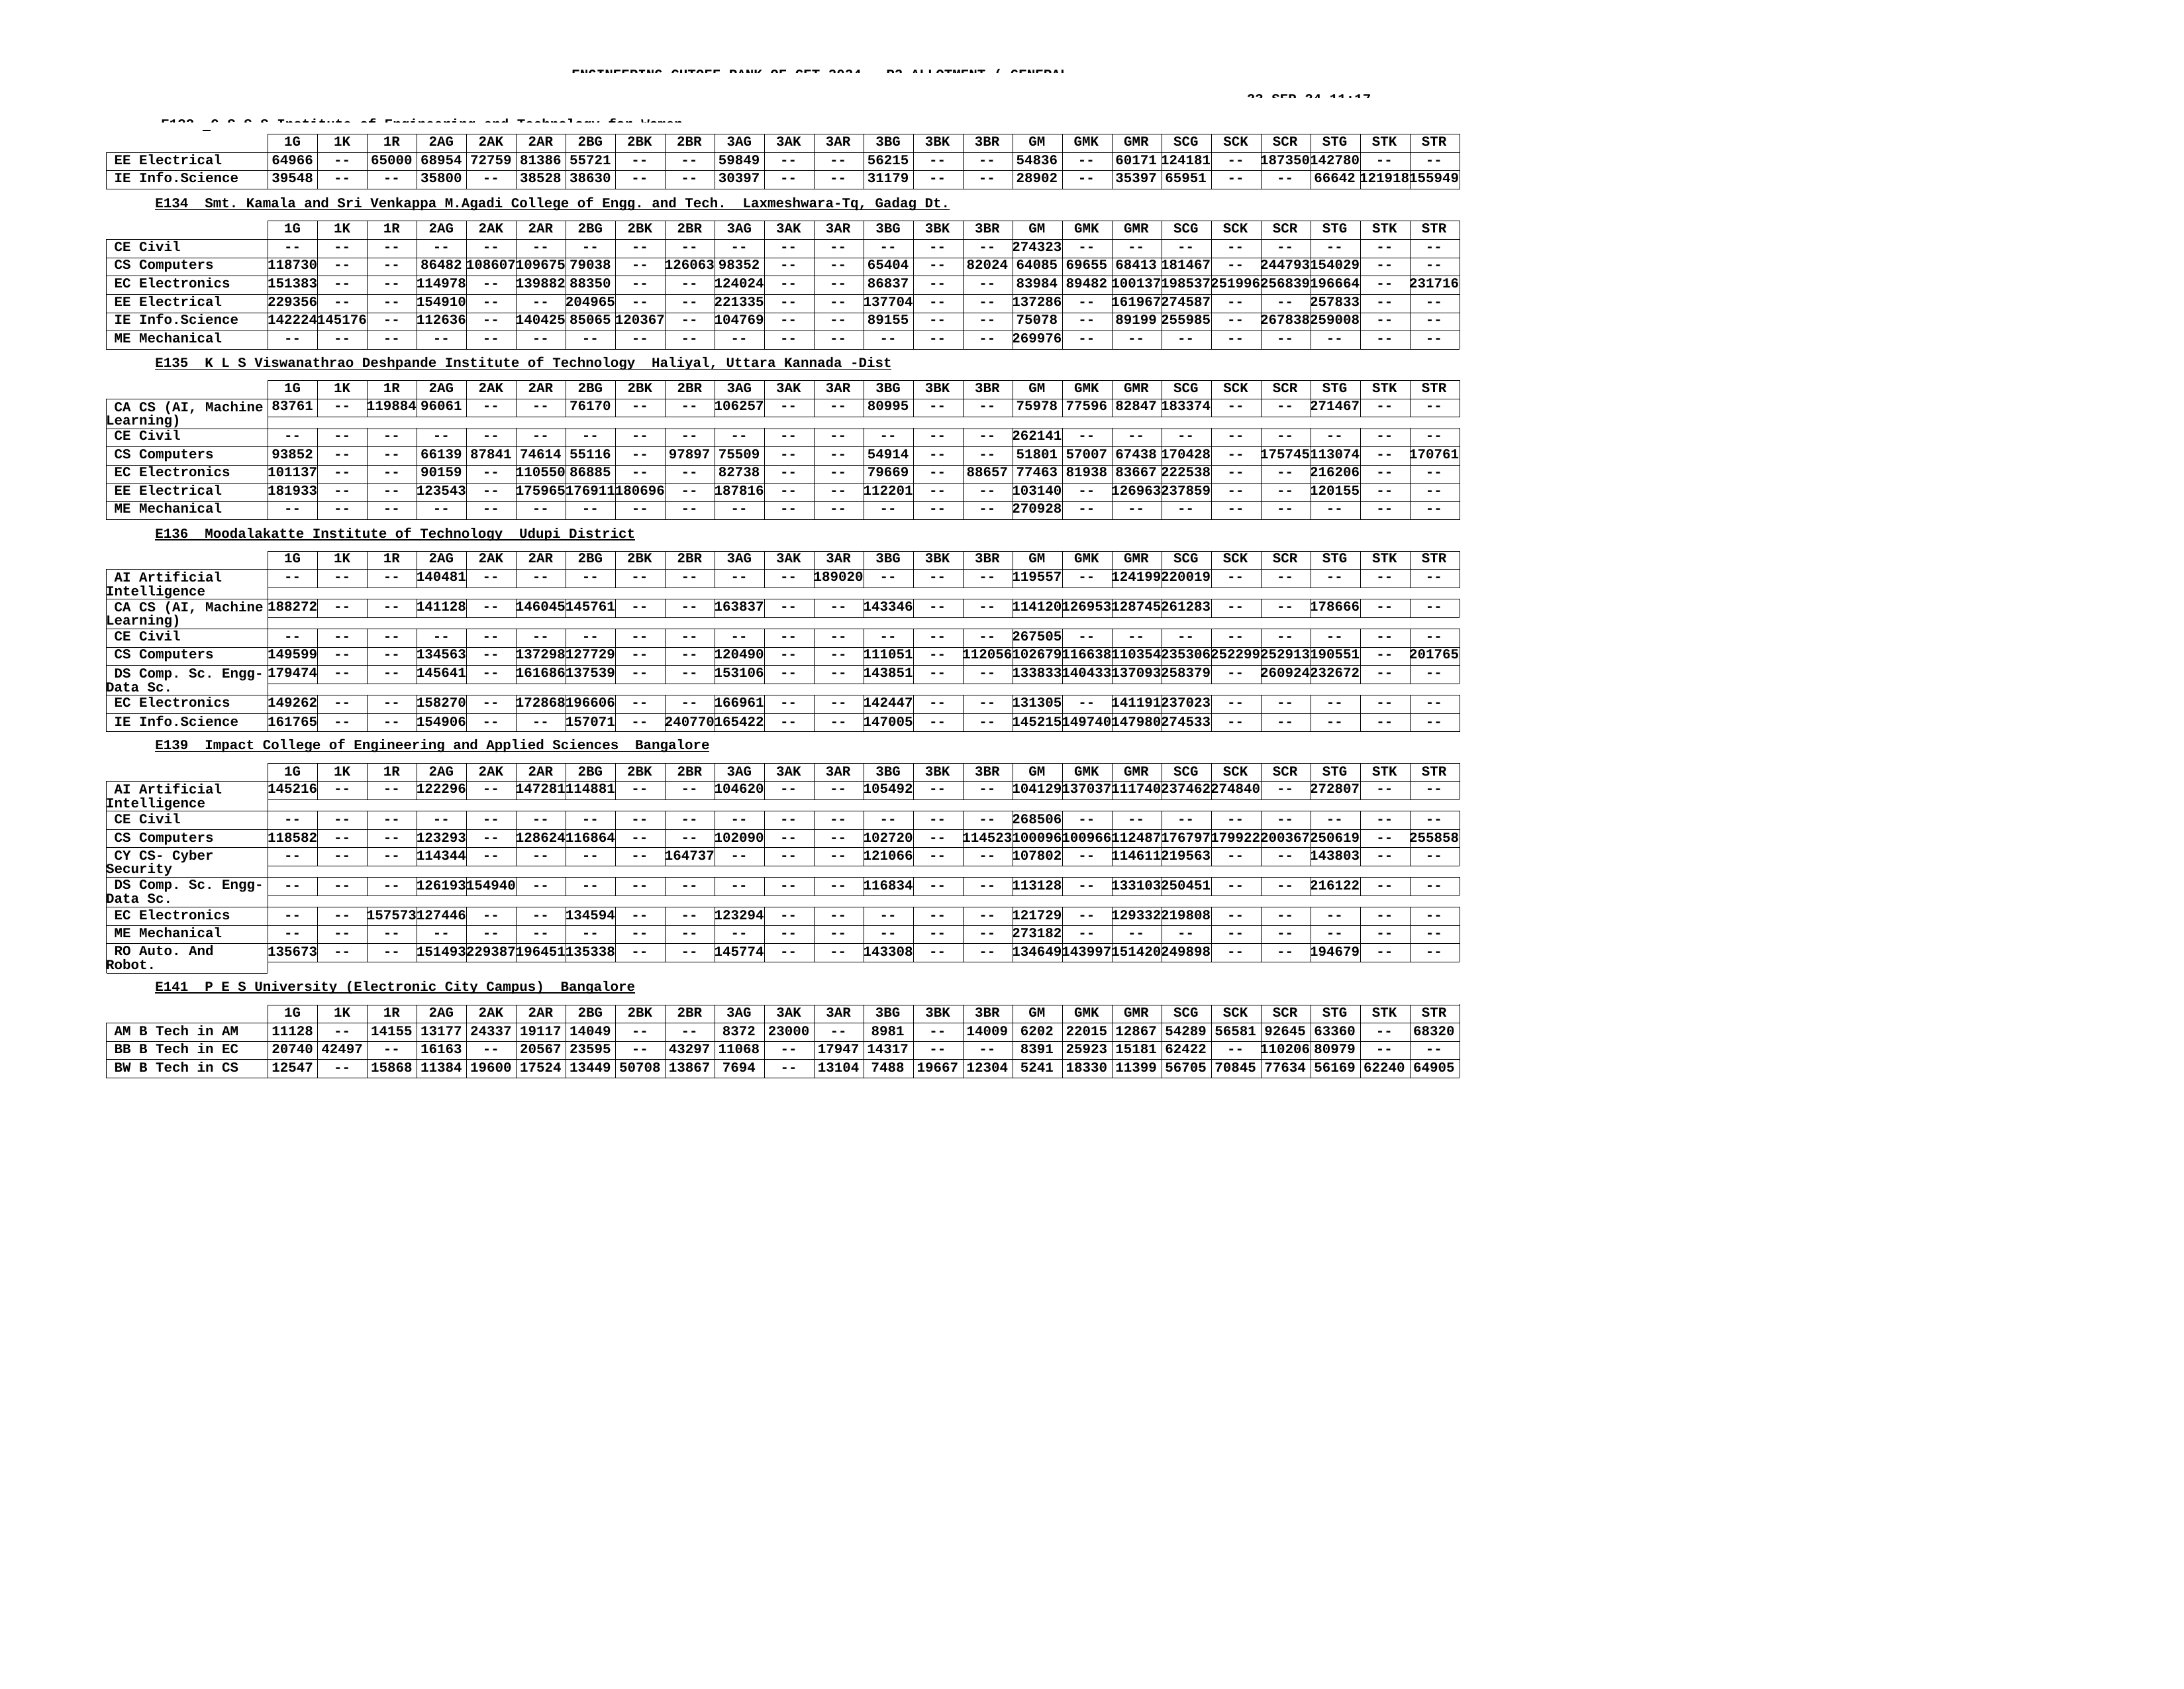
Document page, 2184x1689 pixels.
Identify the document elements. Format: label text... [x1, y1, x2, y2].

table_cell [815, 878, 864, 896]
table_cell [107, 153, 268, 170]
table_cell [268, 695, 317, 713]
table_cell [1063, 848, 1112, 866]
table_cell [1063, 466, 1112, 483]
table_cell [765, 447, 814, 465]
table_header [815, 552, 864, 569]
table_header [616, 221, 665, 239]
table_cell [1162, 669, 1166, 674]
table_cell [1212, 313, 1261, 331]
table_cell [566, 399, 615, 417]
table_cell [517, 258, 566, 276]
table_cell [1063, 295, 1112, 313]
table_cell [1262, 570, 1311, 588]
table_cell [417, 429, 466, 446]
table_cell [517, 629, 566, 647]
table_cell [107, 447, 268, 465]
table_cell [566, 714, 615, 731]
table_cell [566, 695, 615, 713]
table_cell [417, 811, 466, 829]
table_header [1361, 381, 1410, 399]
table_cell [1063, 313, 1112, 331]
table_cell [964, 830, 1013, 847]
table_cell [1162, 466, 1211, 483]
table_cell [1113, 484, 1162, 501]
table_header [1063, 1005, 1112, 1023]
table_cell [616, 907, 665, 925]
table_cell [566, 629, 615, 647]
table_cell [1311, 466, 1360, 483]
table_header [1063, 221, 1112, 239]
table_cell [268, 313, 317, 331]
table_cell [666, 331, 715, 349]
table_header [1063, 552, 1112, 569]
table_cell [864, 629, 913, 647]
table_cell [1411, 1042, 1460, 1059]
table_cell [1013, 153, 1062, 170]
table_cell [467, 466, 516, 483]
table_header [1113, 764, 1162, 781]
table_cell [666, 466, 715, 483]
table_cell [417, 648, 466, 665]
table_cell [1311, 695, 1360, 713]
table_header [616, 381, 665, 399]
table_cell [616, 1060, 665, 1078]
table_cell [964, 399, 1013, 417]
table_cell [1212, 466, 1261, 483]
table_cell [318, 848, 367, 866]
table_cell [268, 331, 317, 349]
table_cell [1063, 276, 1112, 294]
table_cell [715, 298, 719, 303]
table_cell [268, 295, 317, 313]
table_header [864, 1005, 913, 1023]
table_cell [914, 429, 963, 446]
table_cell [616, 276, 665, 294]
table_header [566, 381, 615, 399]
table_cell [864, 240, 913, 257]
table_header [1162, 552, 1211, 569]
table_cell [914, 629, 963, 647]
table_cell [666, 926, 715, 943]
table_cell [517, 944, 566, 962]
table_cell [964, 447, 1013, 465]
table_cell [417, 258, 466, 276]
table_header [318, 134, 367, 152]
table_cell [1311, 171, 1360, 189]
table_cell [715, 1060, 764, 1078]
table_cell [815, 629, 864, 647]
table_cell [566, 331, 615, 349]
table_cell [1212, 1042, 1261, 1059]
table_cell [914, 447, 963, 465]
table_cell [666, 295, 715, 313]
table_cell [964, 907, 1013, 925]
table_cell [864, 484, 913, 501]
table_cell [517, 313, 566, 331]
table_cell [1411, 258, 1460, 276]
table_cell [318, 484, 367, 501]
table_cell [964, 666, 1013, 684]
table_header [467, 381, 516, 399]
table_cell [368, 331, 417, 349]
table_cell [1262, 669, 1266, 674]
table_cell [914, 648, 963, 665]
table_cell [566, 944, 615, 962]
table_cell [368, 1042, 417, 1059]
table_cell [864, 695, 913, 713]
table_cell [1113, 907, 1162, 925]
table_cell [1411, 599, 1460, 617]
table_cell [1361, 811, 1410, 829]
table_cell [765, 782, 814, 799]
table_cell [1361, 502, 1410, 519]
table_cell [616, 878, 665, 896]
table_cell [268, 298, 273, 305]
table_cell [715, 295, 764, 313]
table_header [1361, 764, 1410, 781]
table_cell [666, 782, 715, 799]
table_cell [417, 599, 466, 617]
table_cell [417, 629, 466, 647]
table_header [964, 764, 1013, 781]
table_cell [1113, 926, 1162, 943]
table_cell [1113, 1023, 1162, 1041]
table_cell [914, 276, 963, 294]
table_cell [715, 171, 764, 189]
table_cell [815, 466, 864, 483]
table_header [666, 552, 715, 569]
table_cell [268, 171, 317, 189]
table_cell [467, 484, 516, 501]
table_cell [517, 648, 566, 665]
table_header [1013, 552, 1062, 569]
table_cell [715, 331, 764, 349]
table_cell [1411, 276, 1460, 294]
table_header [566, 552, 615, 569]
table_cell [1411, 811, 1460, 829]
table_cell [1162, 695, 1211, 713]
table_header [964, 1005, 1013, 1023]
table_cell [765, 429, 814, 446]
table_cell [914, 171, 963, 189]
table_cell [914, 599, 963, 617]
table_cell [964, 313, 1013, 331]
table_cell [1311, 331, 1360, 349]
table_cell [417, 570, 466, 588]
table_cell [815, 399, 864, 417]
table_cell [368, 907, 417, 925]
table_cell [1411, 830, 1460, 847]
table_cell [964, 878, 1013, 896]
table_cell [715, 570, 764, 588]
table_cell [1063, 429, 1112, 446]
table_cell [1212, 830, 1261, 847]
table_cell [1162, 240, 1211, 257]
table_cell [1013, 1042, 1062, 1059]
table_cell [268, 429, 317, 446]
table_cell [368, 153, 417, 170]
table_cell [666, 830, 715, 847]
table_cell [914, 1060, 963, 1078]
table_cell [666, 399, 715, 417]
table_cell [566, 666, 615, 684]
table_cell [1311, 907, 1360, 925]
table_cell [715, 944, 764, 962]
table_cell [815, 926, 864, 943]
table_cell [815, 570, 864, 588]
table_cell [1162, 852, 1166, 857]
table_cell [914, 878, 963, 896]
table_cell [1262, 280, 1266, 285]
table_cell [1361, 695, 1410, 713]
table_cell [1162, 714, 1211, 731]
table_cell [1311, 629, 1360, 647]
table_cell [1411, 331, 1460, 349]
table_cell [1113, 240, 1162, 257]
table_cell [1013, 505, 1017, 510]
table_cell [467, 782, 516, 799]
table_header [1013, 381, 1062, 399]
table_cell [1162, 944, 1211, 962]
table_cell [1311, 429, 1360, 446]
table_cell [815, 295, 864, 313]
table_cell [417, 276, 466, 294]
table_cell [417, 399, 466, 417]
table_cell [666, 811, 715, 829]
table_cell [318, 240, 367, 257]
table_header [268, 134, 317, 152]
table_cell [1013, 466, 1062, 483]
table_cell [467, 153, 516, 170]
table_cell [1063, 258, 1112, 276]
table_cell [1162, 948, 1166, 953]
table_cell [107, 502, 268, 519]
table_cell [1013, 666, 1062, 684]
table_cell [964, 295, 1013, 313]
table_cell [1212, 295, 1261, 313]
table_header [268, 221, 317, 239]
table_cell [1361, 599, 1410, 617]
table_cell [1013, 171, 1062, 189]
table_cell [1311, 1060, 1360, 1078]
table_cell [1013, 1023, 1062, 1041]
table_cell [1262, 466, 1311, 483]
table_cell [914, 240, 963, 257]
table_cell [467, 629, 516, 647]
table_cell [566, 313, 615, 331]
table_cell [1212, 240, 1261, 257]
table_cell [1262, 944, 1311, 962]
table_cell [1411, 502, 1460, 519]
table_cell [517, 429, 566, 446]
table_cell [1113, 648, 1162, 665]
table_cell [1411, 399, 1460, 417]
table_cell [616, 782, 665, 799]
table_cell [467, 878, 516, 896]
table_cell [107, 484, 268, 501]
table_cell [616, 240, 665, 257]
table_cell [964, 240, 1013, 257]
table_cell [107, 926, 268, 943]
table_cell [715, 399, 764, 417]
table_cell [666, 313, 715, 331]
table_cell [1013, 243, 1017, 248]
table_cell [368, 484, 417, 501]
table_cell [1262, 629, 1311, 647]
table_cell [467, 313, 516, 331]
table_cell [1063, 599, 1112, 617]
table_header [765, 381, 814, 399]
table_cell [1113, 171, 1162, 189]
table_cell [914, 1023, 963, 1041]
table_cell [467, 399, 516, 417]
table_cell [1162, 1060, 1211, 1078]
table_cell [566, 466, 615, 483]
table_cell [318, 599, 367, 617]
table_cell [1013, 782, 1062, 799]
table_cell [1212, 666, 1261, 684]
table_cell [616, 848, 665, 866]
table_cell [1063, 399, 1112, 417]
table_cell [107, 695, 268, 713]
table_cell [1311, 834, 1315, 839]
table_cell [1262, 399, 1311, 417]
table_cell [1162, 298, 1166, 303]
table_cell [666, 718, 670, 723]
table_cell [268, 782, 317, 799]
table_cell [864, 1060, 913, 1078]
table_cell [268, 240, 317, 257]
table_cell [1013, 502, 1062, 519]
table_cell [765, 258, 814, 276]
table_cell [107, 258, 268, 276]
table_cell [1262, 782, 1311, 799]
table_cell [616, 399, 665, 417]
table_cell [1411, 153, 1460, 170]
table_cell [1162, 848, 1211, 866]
text E141 P E S University (Electronic City Campus) Bangalore [155, 980, 1863, 995]
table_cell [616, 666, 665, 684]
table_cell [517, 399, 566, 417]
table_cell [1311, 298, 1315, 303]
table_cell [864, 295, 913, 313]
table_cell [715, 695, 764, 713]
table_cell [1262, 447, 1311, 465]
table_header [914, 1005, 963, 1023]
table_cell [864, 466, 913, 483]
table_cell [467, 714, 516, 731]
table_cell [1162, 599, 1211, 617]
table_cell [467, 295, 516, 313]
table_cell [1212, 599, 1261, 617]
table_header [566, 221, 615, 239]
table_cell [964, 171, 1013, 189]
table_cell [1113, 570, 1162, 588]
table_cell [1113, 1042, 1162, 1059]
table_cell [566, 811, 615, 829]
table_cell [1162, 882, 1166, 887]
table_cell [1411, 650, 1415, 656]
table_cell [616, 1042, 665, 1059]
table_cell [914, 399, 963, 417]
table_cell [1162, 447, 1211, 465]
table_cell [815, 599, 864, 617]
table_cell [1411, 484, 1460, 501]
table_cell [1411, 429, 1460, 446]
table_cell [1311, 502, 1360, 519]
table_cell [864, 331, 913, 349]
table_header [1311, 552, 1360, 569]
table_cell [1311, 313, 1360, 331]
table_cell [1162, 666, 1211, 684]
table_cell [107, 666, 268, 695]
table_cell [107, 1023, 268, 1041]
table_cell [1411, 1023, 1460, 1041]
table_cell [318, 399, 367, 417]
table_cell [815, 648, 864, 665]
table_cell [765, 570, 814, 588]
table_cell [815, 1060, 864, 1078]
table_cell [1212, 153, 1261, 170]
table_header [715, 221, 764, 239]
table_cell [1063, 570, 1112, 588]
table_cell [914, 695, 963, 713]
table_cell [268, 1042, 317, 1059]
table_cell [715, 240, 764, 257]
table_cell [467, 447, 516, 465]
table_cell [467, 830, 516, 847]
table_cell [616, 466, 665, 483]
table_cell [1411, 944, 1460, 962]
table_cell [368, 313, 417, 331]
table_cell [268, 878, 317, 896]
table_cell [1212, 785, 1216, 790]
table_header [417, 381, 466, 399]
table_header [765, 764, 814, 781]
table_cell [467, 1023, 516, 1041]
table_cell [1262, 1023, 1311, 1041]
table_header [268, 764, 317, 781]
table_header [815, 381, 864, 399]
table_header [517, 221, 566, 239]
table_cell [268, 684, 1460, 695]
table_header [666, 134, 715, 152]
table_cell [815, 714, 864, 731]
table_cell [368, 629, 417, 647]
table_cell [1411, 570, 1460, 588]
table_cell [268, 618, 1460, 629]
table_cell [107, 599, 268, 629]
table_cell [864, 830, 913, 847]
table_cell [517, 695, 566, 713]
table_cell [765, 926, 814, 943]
text E139 Impact College of Engineering and Applied Sciences Bangalore [155, 738, 1863, 754]
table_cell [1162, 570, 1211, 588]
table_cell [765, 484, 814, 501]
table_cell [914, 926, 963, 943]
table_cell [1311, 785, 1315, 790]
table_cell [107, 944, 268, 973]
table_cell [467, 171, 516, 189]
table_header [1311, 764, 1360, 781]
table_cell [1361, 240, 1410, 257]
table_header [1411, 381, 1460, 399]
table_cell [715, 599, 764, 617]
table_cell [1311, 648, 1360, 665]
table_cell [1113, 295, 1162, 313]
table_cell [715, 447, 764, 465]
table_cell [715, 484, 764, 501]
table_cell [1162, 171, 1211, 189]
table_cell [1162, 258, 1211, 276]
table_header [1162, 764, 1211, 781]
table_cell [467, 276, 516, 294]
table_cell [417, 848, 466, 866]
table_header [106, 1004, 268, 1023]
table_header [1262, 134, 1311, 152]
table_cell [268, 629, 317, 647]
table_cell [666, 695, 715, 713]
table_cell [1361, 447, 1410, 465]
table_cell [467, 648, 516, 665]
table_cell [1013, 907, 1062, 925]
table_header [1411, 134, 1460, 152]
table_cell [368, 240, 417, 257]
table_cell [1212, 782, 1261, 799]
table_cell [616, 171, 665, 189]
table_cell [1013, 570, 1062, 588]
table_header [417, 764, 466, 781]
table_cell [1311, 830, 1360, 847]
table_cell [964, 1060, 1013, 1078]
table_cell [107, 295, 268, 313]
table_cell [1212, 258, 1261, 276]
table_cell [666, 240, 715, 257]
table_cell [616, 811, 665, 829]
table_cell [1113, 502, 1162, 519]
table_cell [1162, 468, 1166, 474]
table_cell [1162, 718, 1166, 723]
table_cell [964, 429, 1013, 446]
text E135 K L S Viswanathrao Deshpande Institute of Technology Haliyal, Uttara Kannada -Dist [155, 356, 1863, 372]
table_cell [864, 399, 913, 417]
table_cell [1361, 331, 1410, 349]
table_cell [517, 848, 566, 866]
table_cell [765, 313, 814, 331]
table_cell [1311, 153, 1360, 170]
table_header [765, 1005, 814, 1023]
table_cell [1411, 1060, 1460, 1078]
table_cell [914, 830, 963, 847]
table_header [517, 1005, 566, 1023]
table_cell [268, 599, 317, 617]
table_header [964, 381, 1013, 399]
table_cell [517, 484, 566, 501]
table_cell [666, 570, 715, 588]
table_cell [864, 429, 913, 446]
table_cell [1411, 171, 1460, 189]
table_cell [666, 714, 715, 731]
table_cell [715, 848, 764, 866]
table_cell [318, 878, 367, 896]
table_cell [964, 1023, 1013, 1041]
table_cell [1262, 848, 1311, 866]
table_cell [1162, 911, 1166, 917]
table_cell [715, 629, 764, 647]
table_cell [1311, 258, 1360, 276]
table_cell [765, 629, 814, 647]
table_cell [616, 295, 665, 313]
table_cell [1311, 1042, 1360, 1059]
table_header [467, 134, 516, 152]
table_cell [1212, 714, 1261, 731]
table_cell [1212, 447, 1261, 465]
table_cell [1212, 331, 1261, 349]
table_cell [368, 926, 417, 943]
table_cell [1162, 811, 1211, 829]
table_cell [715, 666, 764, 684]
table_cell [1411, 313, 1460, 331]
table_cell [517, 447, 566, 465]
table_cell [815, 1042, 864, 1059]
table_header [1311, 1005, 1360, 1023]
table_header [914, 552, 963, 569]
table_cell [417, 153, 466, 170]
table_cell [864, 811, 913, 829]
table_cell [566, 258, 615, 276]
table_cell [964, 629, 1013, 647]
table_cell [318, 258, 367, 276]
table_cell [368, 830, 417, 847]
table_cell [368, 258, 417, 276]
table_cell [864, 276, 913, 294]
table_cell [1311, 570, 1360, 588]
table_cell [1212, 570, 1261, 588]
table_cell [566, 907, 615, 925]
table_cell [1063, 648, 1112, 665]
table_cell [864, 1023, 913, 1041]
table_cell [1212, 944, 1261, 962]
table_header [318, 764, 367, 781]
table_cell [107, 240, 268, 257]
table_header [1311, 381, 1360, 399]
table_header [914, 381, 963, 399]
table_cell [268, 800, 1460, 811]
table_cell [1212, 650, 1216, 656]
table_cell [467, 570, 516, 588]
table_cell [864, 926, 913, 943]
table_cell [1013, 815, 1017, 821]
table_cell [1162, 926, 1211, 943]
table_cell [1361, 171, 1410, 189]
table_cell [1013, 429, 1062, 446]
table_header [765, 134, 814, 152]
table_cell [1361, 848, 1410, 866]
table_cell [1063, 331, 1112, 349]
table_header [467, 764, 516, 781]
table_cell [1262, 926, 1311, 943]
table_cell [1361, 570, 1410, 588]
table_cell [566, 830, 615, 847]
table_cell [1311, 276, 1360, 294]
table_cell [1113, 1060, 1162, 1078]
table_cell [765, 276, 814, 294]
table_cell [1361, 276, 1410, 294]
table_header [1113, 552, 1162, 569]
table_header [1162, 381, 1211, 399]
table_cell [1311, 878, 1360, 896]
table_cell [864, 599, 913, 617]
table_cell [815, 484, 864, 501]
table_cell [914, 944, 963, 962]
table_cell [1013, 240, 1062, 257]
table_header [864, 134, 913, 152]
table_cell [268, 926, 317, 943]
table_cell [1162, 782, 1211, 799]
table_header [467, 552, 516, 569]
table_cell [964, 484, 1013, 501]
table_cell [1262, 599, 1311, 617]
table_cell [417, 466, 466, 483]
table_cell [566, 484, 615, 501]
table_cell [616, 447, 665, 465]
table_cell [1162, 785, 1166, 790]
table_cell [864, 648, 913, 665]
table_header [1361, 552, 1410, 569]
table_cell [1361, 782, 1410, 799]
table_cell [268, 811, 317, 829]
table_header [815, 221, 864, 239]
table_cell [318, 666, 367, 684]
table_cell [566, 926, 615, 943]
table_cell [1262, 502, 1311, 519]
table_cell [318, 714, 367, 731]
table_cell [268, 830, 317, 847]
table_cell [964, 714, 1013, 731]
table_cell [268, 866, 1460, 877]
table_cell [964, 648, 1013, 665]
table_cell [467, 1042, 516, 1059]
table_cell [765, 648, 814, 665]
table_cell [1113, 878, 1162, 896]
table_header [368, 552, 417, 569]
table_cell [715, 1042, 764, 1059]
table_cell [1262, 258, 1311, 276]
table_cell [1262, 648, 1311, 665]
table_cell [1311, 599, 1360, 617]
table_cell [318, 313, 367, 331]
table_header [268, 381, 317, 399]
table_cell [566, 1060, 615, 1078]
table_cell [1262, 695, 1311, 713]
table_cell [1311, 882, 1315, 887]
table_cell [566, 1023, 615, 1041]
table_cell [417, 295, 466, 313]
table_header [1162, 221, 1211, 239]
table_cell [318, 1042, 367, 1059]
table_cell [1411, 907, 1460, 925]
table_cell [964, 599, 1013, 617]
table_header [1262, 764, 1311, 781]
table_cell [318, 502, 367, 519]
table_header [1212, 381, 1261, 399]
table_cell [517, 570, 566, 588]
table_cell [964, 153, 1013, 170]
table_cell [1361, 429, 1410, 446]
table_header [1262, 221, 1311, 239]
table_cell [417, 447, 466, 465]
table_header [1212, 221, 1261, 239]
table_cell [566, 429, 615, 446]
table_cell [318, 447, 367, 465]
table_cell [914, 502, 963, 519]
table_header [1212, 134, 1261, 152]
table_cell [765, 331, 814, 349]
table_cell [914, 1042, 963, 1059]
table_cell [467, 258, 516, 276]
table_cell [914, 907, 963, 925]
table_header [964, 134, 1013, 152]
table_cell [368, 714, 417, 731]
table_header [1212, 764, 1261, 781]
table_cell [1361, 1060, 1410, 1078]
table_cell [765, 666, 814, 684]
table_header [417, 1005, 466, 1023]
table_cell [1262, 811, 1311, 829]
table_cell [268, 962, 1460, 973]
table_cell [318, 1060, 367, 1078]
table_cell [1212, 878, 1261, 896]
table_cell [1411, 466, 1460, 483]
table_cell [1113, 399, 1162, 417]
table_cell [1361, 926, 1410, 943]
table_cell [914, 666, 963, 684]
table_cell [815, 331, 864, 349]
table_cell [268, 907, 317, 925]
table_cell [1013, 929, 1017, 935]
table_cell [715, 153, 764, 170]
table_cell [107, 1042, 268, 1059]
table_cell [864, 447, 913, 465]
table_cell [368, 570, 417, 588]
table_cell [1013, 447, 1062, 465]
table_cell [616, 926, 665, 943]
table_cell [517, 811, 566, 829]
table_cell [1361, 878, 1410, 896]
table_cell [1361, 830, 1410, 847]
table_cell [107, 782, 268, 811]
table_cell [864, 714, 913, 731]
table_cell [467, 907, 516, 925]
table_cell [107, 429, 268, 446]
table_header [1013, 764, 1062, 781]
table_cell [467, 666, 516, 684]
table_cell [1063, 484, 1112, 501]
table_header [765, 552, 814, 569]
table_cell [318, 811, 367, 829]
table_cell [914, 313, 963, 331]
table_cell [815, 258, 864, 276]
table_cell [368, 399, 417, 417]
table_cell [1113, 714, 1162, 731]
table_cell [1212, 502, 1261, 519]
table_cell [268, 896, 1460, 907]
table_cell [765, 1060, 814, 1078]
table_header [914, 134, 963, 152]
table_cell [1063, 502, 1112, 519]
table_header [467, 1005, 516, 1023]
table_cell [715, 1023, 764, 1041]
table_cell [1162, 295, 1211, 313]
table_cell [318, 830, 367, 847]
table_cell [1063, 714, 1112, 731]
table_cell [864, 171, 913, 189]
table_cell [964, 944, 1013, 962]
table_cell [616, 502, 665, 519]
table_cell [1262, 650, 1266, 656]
text E136 Moodalakatte Institute of Technology Udupi District [155, 527, 1863, 542]
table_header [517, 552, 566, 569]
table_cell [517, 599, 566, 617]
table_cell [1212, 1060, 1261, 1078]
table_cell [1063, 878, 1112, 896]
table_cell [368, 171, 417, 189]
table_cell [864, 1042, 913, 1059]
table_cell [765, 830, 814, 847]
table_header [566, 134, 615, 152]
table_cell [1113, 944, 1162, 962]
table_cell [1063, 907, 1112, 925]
text E134 Smt. Kamala and Sri Venkappa M.Agadi College of Engg. and Tech. Laxmeshwara-Tq, Gadag Dt. [155, 197, 1863, 212]
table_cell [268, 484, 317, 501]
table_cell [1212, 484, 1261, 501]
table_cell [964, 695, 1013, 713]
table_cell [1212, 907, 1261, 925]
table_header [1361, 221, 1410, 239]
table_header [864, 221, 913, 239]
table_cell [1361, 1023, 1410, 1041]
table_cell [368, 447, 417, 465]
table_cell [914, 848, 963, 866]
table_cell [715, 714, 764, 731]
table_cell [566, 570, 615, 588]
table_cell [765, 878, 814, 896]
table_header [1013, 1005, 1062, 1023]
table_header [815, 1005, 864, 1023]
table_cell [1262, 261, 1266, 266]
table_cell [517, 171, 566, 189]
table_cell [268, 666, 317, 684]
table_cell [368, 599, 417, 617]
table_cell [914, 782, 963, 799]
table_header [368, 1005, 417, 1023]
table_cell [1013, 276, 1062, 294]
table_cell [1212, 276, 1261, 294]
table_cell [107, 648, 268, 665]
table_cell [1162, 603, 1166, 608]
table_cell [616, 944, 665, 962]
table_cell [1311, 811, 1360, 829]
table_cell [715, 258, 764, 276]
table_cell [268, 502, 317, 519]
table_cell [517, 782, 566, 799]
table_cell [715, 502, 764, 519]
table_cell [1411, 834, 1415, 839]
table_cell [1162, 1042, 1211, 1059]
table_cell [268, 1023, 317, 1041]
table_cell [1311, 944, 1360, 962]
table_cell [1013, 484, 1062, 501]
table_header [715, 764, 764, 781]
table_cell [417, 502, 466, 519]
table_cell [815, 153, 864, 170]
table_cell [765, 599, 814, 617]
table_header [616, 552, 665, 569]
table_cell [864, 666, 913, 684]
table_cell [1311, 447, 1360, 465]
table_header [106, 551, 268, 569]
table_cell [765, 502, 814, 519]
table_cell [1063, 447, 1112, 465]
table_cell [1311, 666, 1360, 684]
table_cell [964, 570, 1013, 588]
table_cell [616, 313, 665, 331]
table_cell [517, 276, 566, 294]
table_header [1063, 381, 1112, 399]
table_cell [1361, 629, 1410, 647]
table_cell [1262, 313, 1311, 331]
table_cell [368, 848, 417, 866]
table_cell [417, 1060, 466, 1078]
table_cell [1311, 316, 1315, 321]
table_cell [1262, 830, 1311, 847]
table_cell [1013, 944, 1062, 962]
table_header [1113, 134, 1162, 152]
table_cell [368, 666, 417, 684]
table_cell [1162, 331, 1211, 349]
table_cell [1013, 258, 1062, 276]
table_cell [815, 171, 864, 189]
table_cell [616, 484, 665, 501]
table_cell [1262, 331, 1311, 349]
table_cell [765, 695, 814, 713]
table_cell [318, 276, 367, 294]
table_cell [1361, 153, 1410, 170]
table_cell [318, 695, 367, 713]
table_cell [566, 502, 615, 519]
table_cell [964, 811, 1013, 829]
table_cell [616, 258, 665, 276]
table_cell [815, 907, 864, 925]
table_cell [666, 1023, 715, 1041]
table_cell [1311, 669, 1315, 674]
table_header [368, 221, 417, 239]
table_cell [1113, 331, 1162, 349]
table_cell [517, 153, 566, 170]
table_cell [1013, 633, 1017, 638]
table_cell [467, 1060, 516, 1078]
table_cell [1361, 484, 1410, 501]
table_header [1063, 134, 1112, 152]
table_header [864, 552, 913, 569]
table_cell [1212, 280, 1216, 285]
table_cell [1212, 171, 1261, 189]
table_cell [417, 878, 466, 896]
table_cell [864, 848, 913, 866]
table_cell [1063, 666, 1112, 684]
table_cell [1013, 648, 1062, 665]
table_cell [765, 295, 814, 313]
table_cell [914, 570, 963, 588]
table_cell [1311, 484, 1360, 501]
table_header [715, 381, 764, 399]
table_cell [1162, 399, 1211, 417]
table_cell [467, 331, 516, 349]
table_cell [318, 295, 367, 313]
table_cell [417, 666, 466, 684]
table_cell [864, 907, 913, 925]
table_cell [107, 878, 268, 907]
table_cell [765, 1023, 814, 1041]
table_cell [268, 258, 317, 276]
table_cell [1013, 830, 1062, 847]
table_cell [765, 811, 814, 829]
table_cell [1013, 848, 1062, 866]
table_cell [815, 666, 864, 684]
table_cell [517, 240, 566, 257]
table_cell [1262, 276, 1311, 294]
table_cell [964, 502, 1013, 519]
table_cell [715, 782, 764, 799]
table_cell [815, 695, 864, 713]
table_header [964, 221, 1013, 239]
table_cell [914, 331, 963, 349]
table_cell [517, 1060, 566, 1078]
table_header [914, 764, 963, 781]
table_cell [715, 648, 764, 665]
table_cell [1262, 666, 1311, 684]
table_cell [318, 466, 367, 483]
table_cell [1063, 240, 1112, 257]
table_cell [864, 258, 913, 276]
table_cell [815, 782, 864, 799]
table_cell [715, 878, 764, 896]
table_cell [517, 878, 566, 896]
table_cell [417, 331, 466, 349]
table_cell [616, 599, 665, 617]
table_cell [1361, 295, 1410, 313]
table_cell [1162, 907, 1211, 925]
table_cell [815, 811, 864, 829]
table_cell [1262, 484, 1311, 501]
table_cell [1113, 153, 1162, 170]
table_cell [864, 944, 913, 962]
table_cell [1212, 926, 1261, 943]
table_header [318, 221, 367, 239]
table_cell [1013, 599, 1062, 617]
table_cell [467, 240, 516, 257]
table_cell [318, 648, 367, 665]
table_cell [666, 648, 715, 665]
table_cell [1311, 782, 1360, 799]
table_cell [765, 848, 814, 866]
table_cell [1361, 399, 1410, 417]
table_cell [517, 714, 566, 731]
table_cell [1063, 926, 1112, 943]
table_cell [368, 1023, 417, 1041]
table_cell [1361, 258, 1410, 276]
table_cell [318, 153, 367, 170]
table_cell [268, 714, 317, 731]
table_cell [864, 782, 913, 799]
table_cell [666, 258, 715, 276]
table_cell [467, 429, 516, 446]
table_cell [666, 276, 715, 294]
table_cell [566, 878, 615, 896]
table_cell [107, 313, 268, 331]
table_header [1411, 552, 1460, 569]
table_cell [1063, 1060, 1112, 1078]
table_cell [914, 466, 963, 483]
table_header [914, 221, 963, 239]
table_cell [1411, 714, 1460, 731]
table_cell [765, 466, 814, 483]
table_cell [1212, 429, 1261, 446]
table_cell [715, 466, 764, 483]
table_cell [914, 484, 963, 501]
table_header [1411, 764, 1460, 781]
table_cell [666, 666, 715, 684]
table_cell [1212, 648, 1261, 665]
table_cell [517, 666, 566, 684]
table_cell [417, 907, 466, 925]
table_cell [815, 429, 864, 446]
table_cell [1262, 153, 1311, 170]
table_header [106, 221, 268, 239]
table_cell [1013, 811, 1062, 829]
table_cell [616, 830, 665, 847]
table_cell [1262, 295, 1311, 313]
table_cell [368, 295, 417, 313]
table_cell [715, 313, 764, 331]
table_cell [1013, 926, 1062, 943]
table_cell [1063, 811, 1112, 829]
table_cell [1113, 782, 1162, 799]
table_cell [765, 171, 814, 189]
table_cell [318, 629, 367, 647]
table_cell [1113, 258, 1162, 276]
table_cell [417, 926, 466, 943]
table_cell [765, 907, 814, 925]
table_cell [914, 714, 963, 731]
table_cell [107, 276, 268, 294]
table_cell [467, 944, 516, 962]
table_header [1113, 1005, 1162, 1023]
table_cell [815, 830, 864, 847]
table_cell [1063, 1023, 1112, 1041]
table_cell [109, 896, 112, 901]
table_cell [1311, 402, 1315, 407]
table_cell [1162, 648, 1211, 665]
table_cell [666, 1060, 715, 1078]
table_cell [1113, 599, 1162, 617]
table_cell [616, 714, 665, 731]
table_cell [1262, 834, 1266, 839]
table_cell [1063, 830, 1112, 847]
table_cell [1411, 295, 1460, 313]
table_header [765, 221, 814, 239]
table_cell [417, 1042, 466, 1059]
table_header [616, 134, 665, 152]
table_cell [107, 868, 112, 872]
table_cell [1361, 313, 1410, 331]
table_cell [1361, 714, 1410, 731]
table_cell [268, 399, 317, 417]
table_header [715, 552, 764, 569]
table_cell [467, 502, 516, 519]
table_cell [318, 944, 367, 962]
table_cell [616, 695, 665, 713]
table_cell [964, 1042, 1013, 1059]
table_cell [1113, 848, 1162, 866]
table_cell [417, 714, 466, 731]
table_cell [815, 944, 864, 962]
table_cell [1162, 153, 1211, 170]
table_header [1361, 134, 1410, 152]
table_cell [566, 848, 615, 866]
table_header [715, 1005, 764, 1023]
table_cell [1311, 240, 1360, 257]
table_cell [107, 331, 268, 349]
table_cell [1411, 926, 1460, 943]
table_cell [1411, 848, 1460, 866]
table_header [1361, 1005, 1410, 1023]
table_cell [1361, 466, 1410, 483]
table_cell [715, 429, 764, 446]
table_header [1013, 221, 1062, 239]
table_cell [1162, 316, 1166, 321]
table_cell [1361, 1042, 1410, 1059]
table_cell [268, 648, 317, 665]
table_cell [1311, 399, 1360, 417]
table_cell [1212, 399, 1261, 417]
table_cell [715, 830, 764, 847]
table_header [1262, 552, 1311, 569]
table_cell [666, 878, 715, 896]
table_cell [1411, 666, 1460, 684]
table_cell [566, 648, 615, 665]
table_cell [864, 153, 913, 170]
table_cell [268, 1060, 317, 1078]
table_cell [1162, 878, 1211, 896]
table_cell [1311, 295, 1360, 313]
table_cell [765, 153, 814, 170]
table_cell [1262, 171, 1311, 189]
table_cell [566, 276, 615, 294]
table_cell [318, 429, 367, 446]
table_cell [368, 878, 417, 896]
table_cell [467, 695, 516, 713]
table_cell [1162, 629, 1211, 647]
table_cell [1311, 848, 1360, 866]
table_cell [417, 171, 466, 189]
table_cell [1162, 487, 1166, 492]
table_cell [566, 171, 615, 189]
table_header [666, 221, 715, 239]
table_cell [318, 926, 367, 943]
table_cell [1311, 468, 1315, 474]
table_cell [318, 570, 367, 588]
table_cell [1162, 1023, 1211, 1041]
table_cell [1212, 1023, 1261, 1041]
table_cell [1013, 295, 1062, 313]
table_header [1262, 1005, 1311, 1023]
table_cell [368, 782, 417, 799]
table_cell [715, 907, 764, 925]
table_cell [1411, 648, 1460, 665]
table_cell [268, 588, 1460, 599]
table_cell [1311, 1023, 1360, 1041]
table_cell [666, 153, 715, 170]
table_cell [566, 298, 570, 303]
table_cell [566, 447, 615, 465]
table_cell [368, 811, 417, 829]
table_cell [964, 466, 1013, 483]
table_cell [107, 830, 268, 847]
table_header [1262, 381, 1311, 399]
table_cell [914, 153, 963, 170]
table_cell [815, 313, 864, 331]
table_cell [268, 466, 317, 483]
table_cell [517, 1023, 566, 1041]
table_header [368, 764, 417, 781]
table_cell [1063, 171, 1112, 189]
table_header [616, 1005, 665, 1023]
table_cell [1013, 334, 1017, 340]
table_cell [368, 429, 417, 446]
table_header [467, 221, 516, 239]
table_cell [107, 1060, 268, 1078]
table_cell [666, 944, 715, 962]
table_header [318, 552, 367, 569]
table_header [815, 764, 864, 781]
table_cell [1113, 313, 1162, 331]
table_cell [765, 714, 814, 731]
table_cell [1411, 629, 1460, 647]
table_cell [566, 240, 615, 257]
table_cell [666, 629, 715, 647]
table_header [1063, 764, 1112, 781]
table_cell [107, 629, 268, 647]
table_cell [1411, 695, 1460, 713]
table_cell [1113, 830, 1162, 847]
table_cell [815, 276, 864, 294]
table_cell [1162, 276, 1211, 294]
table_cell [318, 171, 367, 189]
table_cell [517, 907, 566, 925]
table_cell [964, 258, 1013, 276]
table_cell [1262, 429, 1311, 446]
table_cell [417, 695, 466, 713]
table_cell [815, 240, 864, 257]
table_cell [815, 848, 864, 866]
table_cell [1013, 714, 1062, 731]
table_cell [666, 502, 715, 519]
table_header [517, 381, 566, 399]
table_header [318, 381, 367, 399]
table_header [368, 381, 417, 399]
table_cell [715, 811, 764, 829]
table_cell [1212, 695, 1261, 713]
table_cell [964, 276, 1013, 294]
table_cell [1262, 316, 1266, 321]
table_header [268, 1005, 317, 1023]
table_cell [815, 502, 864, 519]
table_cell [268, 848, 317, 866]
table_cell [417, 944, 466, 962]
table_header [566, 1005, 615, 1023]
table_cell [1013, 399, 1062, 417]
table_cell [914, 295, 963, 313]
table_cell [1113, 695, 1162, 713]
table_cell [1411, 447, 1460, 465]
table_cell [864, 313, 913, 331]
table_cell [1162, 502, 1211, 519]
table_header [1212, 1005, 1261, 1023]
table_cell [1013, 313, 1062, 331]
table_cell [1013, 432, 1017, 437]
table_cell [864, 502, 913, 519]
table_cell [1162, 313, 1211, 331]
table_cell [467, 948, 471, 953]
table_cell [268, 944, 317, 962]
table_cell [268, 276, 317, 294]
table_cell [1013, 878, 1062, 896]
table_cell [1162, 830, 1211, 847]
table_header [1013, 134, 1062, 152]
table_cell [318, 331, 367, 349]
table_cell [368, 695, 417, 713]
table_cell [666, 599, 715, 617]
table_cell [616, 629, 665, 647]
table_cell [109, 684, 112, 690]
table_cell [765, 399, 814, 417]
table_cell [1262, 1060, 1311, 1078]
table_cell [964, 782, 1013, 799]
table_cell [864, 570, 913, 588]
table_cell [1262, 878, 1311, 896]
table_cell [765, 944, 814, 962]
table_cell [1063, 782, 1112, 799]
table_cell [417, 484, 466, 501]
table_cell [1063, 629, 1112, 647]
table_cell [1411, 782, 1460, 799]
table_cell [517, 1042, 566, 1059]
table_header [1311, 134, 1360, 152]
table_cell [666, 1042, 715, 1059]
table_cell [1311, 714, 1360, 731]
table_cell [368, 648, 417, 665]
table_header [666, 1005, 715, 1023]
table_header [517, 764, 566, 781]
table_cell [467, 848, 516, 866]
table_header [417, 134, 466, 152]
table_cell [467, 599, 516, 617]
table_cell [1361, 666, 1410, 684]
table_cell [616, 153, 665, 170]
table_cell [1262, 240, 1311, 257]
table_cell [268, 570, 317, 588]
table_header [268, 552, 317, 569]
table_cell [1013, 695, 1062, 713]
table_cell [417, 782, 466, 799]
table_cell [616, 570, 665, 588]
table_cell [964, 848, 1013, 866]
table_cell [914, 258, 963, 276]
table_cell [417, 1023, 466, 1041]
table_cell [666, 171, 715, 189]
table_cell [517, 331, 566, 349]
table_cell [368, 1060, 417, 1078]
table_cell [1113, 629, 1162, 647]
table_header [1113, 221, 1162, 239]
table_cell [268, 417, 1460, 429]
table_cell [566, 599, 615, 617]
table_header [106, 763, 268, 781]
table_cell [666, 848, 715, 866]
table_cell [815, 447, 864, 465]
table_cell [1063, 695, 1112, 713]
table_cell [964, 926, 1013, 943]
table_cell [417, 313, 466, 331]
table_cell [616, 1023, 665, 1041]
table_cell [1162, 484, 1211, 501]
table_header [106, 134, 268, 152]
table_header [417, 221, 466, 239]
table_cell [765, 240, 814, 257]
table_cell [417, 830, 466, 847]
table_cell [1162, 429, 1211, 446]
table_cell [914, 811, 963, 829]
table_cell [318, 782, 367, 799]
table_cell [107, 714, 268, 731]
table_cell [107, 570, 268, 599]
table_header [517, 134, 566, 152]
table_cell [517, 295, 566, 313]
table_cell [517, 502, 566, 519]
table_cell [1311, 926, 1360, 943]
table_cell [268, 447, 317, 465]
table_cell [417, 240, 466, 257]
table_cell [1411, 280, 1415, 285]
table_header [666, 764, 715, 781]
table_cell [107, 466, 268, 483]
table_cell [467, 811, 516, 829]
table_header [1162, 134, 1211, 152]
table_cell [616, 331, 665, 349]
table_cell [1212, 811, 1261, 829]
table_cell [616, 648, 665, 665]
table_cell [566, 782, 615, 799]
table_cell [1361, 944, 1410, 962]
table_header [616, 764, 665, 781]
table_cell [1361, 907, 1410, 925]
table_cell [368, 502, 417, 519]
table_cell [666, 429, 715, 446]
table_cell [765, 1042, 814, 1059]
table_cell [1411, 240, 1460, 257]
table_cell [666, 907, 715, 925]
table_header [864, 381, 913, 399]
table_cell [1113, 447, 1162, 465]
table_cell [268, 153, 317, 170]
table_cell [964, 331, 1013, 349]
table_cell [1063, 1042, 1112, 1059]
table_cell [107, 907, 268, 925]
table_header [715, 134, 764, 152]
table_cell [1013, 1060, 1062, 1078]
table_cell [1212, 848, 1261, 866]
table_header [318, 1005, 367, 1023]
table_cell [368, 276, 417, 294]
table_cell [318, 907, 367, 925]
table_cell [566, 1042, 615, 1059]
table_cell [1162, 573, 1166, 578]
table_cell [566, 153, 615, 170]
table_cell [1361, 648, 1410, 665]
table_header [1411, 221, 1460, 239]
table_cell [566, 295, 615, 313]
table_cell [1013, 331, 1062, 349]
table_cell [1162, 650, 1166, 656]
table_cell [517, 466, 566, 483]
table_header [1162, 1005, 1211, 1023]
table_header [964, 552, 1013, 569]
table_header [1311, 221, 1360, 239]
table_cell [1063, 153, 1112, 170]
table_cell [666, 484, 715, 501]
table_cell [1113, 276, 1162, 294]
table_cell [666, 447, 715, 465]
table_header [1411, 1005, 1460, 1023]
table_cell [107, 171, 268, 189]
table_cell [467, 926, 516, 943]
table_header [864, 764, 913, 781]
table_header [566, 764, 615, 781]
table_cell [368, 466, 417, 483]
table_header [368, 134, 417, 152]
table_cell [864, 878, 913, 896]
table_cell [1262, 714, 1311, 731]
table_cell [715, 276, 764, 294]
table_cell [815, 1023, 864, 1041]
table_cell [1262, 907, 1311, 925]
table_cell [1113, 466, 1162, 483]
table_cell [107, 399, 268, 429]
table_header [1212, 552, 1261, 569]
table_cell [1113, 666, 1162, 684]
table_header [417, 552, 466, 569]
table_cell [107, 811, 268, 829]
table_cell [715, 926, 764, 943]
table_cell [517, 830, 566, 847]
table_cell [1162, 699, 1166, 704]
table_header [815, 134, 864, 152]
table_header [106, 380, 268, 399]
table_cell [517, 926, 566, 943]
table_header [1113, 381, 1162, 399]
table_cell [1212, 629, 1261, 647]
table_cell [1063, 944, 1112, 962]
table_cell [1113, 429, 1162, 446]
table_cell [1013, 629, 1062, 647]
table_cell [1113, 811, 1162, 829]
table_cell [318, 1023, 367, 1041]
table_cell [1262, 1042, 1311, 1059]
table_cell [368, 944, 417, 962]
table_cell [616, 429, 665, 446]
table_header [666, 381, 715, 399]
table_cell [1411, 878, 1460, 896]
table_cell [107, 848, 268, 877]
